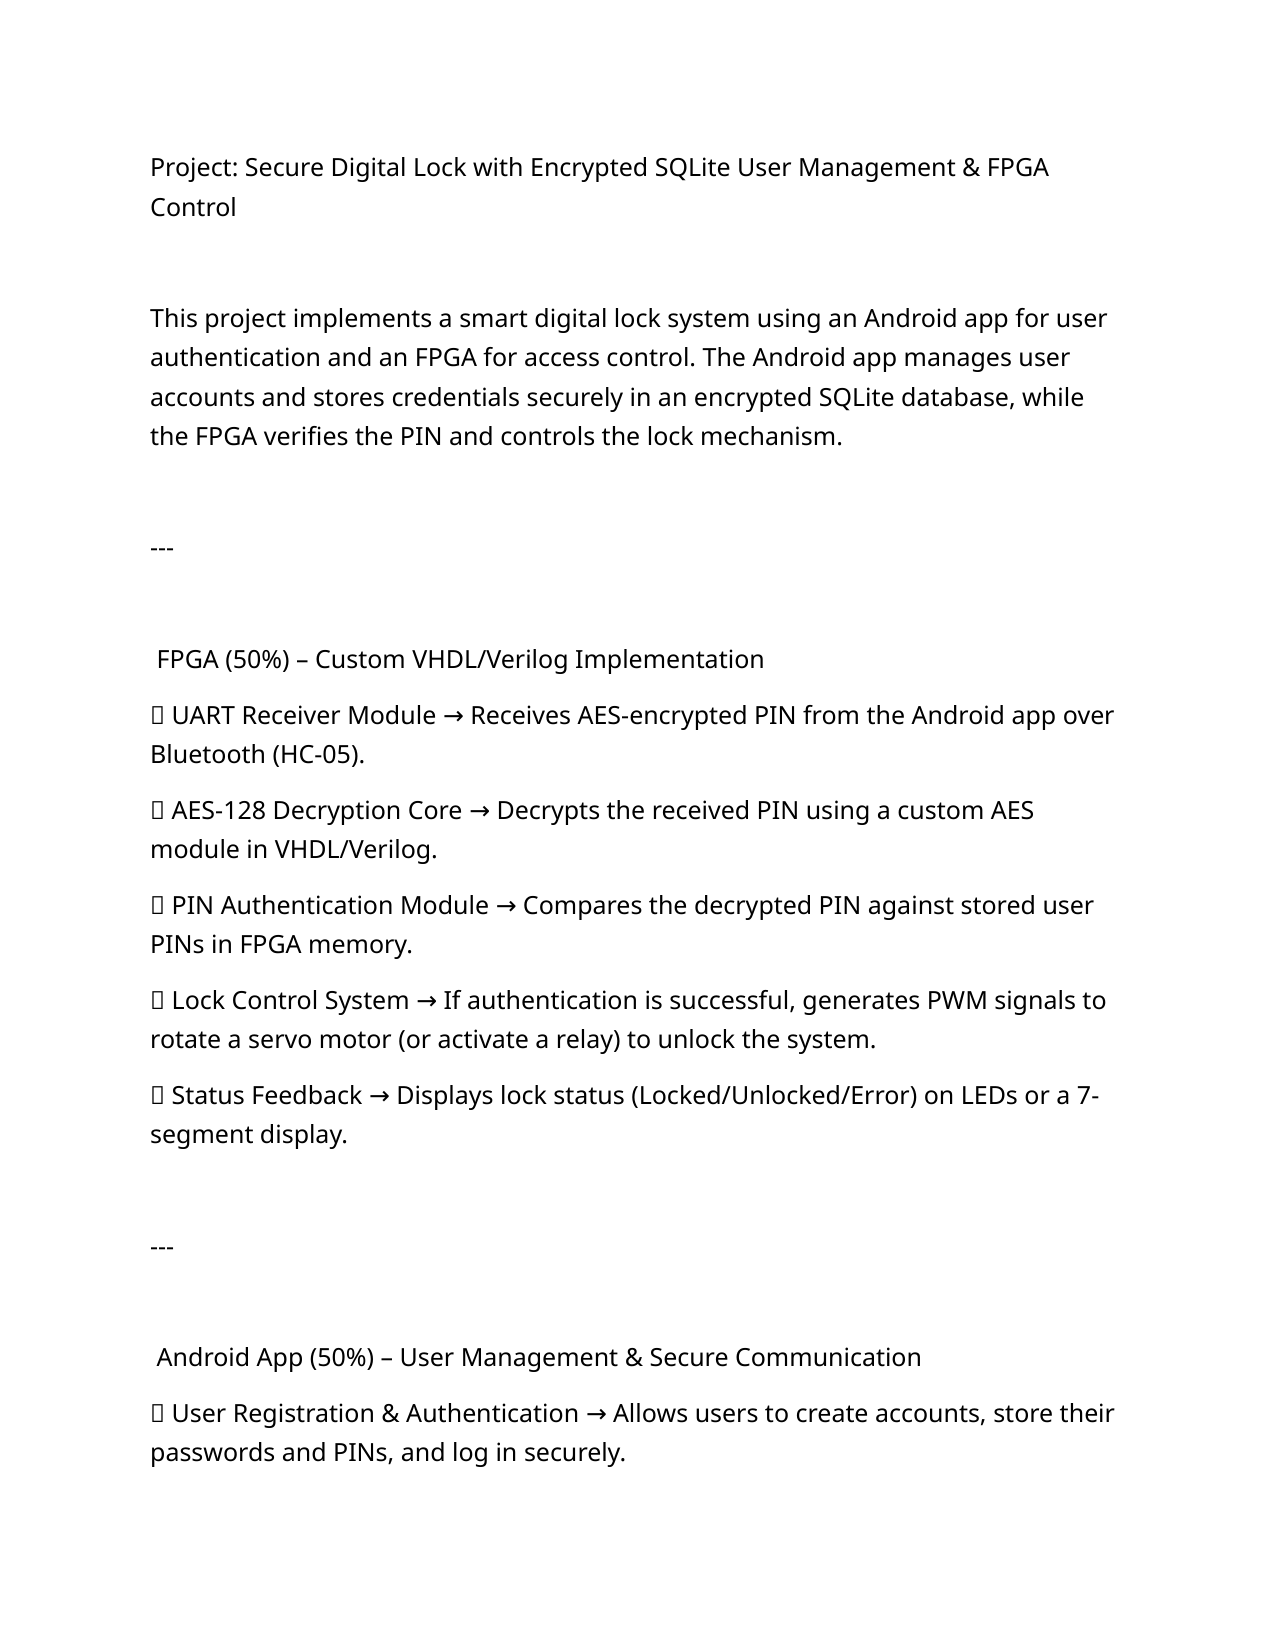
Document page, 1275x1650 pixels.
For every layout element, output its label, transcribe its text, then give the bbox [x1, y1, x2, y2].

text ✅ AES-128 Decryption Core → Decrypts the received PIN using a custom AES module in VHDL/Verilog. [150, 792, 1125, 866]
text ✅ Status Feedback → Displays lock status (Locked/Unlocked/Error) on LEDs or a 7-segment display. [150, 1077, 1125, 1151]
text --- [150, 1228, 1125, 1262]
text FPGA (50%) – Custom VHDL/Verilog Implementation [150, 642, 1125, 676]
text ✅ UART Receiver Module → Receives AES-encrypted PIN from the Android app over Bluetooth (HC-05). [150, 697, 1125, 771]
text ✅ PIN Authentication Module → Compares the decrypted PIN against stored user PINs in FPGA memory. [150, 887, 1125, 961]
text Project: Secure Digital Lock with Encrypted SQLite User Management & FPGA Control [150, 150, 1125, 223]
text Android App (50%) – User Management & Secure Communication [150, 1340, 1125, 1374]
text This project implements a smart digital lock system using an Android app for user authentication and an FPGA for access control. The Android app manages user accounts and stores credentials securely in an encrypted SQLite database, while the FPGA verifies the PIN and controls the lock mechanism. [150, 301, 1125, 452]
text ✅ Lock Control System → If authentication is successful, generates PWM signals to rotate a servo motor (or activate a relay) to unlock the system. [150, 982, 1125, 1056]
text ✅ User Registration & Authentication → Allows users to create accounts, store their passwords and PINs, and log in securely. [150, 1396, 1125, 1469]
text --- [150, 530, 1125, 564]
